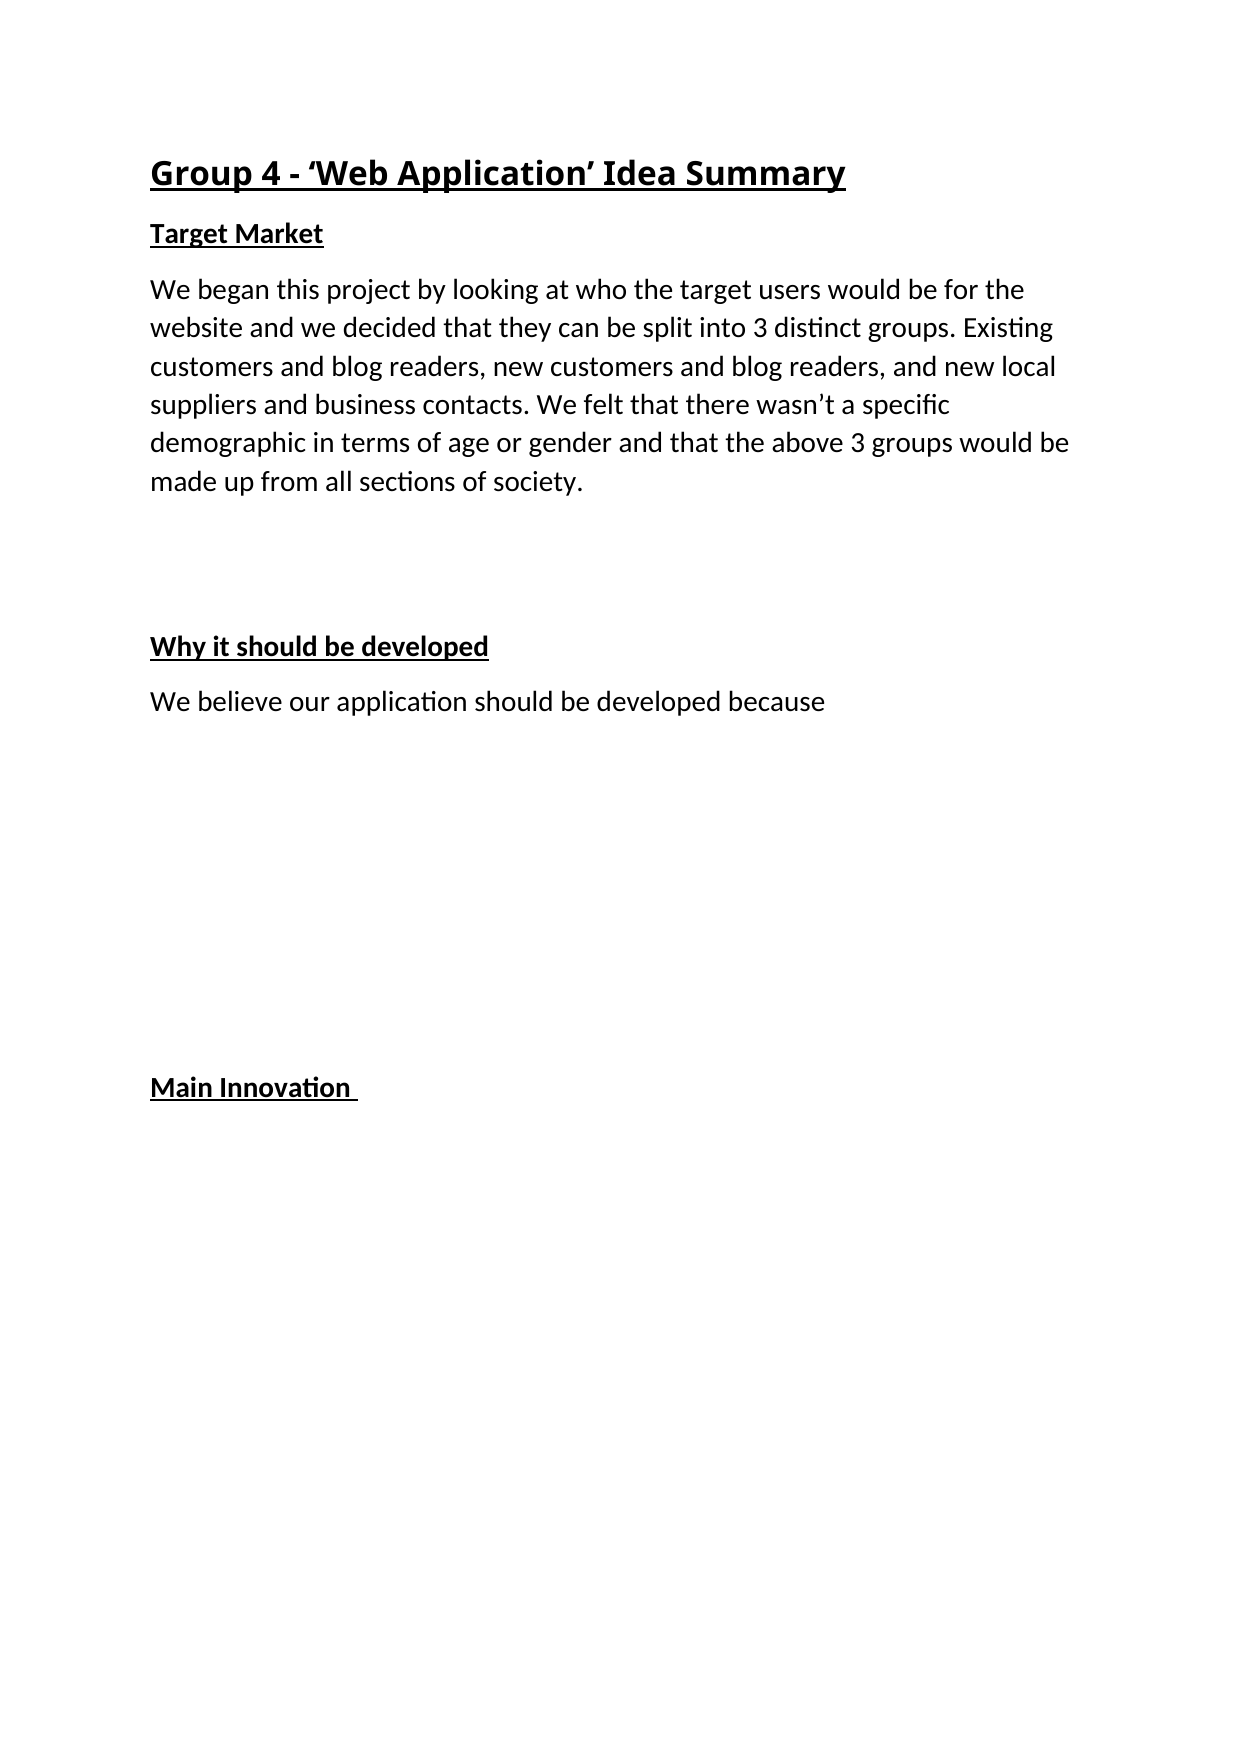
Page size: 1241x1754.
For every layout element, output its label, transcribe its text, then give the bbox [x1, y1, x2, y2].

text Target Market [150, 216, 1090, 251]
text Main Innovation [150, 1069, 1090, 1105]
text Group 4 - ‘Web Application’ Idea Summary [150, 150, 1090, 195]
text We began this project by looking at who the target users would be for the website and we decided that they can be split into 3 distinct groups. Existing customers and blog readers, new customers and blog readers, and new local suppliers and business contacts. We felt that there wasn’t a specific demographic in terms of age or gender and that the above 3 groups would be made up from all sections of society. [150, 271, 1090, 498]
text Why it should be developed [150, 628, 1090, 664]
text We believe our application should be developed because [150, 683, 1090, 719]
